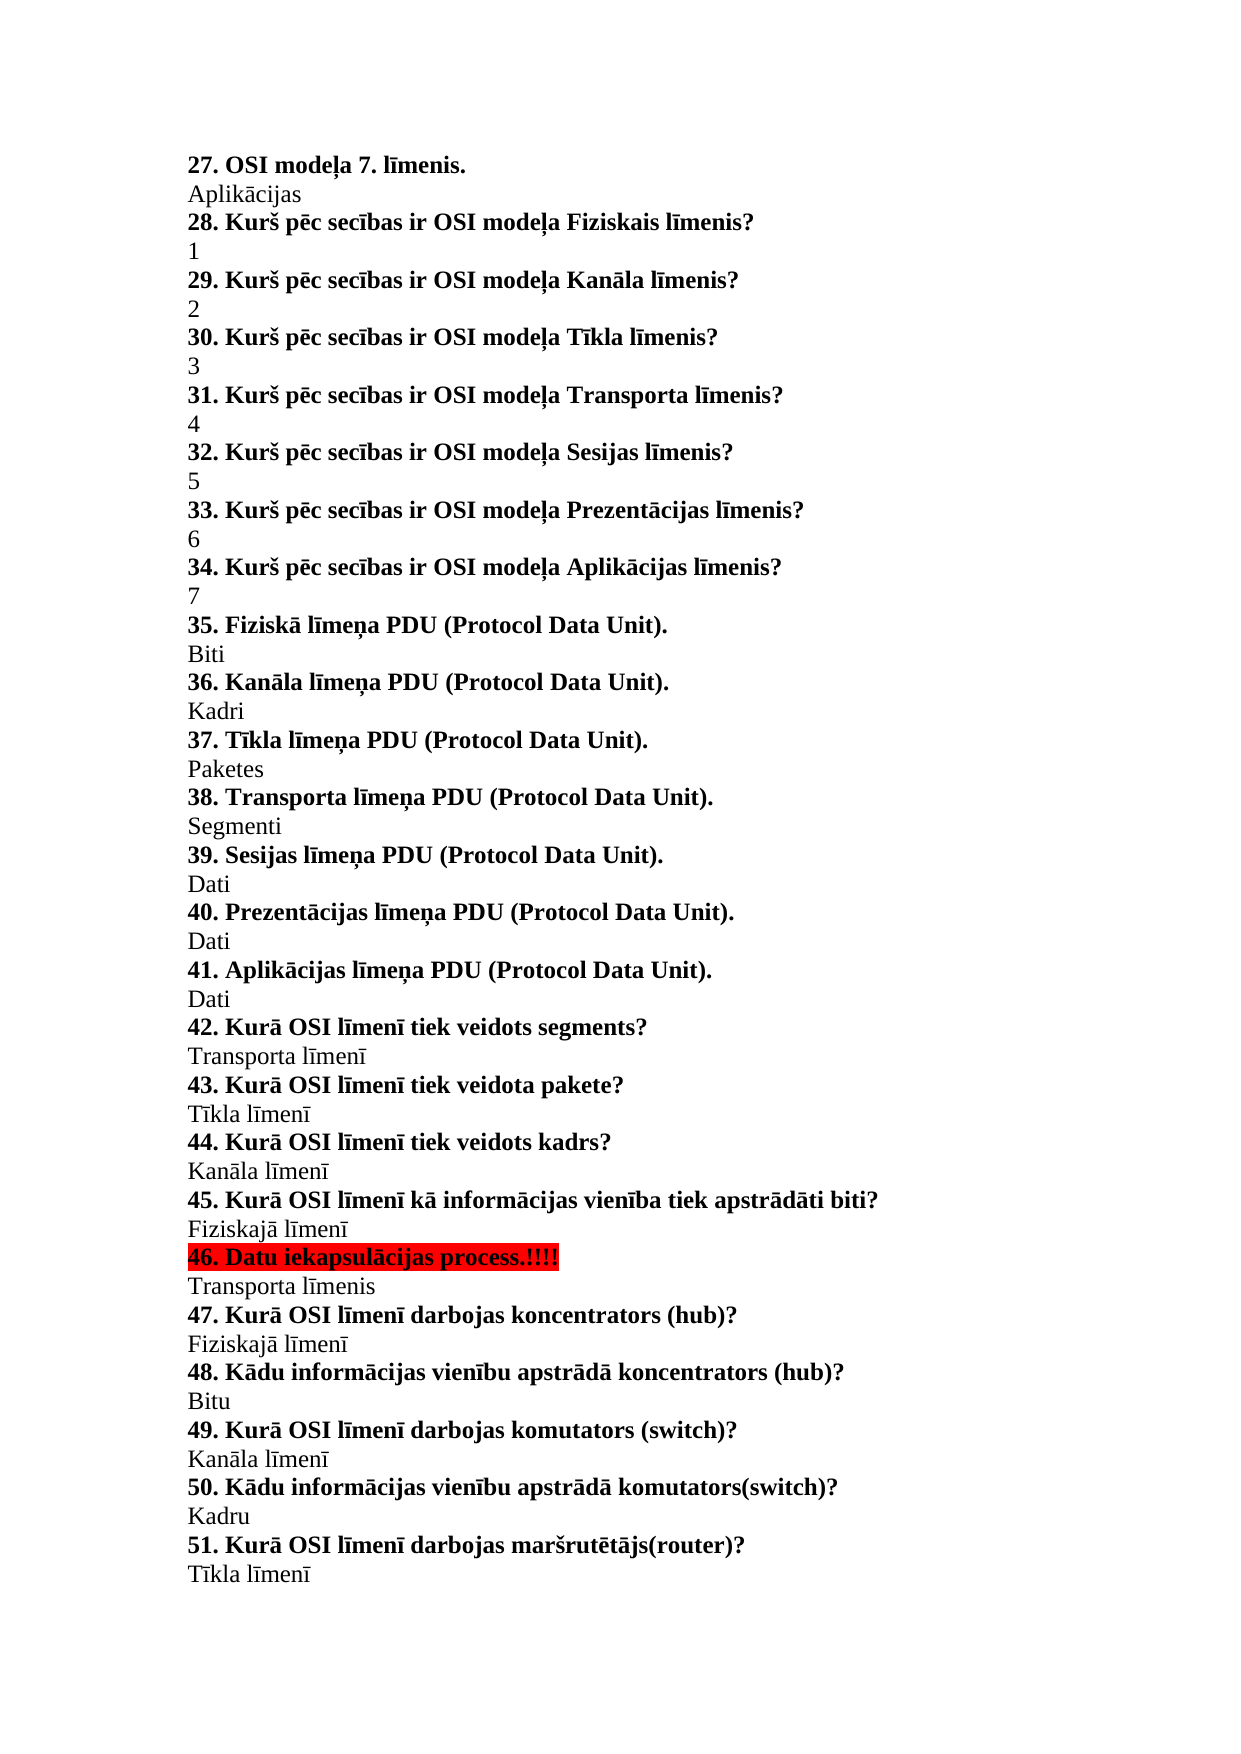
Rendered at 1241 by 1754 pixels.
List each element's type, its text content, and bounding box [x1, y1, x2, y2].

text Biti [187, 639, 1053, 667]
text 35. Fiziskā līmeņa PDU (Protocol Data Unit). [187, 610, 1053, 639]
text Dati [187, 869, 1053, 897]
text 3 [187, 351, 1053, 380]
text Kadru [187, 1501, 1053, 1530]
text 7 [187, 581, 1053, 610]
text Dati [187, 926, 1053, 955]
text 30. Kurš pēc secības ir OSI modeļa Tīkla līmenis? [187, 322, 1053, 351]
text Bitu [187, 1386, 1053, 1415]
text 6 [187, 524, 1053, 552]
text Paketes [187, 754, 1053, 782]
text 5 [187, 466, 1053, 495]
text Aplikācijas [187, 179, 1053, 207]
text 2 [187, 294, 1053, 322]
text 42. Kurā OSI līmenī tiek veidots segments? [187, 1012, 1053, 1041]
text Fiziskajā līmenī [187, 1329, 1053, 1357]
text 45. Kurā OSI līmenī kā informācijas vienība tiek apstrādāti biti? [187, 1185, 1053, 1214]
text 33. Kurš pēc secības ir OSI modeļa Prezentācijas līmenis? [187, 495, 1053, 524]
text 39. Sesijas līmeņa PDU (Protocol Data Unit). [187, 840, 1053, 869]
text 4 [187, 409, 1053, 437]
text Segmenti [187, 811, 1053, 840]
text Kadri [187, 696, 1053, 725]
text 1 [187, 236, 1053, 265]
text Transporta līmenī [187, 1041, 1053, 1070]
text Kanāla līmenī [187, 1156, 1053, 1185]
text Transporta līmenis [187, 1271, 1053, 1300]
text 44. Kurā OSI līmenī tiek veidots kadrs? [187, 1127, 1053, 1156]
text 50. Kādu informācijas vienību apstrādā komutators(switch)? [187, 1472, 1053, 1501]
text Fiziskajā līmenī [187, 1214, 1053, 1242]
text 49. Kurā OSI līmenī darbojas komutators (switch)? [187, 1415, 1053, 1444]
text 38. Transporta līmeņa PDU (Protocol Data Unit). [187, 782, 1053, 811]
text Tīkla līmenī [187, 1099, 1053, 1127]
text Kanāla līmenī [187, 1444, 1053, 1472]
text 37. Tīkla līmeņa PDU (Protocol Data Unit). [187, 725, 1053, 754]
text 46. Datu iekapsulācijas process.!!!! [187, 1242, 1053, 1271]
text 28. Kurš pēc secības ir OSI modeļa Fiziskais līmenis? [187, 207, 1053, 236]
text 51. Kurā OSI līmenī darbojas maršrutētājs(router)? [187, 1530, 1053, 1559]
text 29. Kurš pēc secības ir OSI modeļa Kanāla līmenis? [187, 265, 1053, 294]
text 34. Kurš pēc secības ir OSI modeļa Aplikācijas līmenis? [187, 552, 1053, 581]
text 31. Kurš pēc secības ir OSI modeļa Transporta līmenis? [187, 380, 1053, 409]
text 40. Prezentācijas līmeņa PDU (Protocol Data Unit). [187, 897, 1053, 926]
text Dati [187, 984, 1053, 1012]
text 47. Kurā OSI līmenī darbojas koncentrators (hub)? [187, 1300, 1053, 1329]
text 32. Kurš pēc secības ir OSI modeļa Sesijas līmenis? [187, 437, 1053, 466]
text 27. OSI modeļa 7. līmenis. [187, 150, 1053, 179]
text 41. Aplikācijas līmeņa PDU (Protocol Data Unit). [187, 955, 1053, 984]
text 36. Kanāla līmeņa PDU (Protocol Data Unit). [187, 667, 1053, 696]
text 48. Kādu informācijas vienību apstrādā koncentrators (hub)? [187, 1357, 1053, 1386]
text 43. Kurā OSI līmenī tiek veidota pakete? [187, 1070, 1053, 1099]
text Tīkla līmenī [187, 1559, 1053, 1587]
